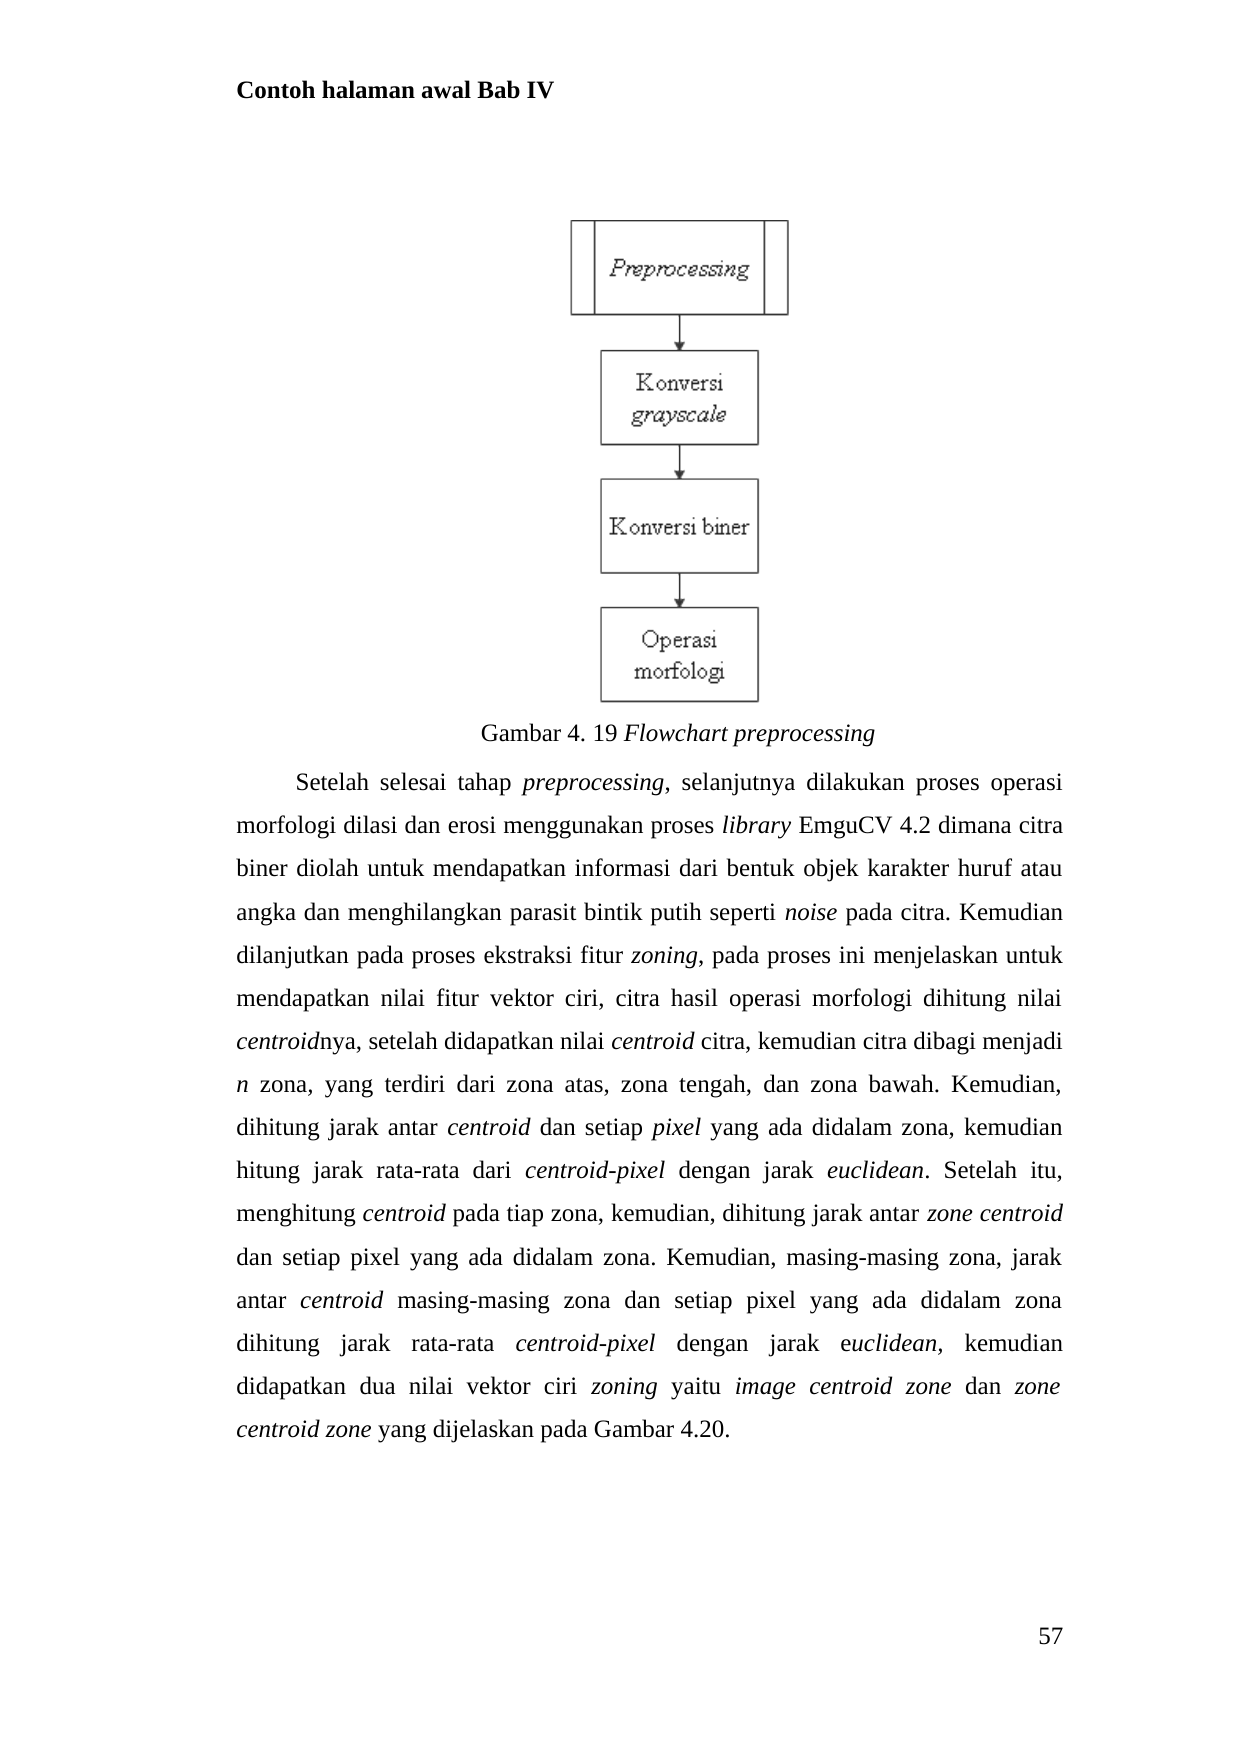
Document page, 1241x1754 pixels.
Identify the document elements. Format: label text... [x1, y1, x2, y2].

text Gambar 4. 19 Flowchart preprocessing [236, 718, 1063, 746]
picture [569, 220, 789, 704]
